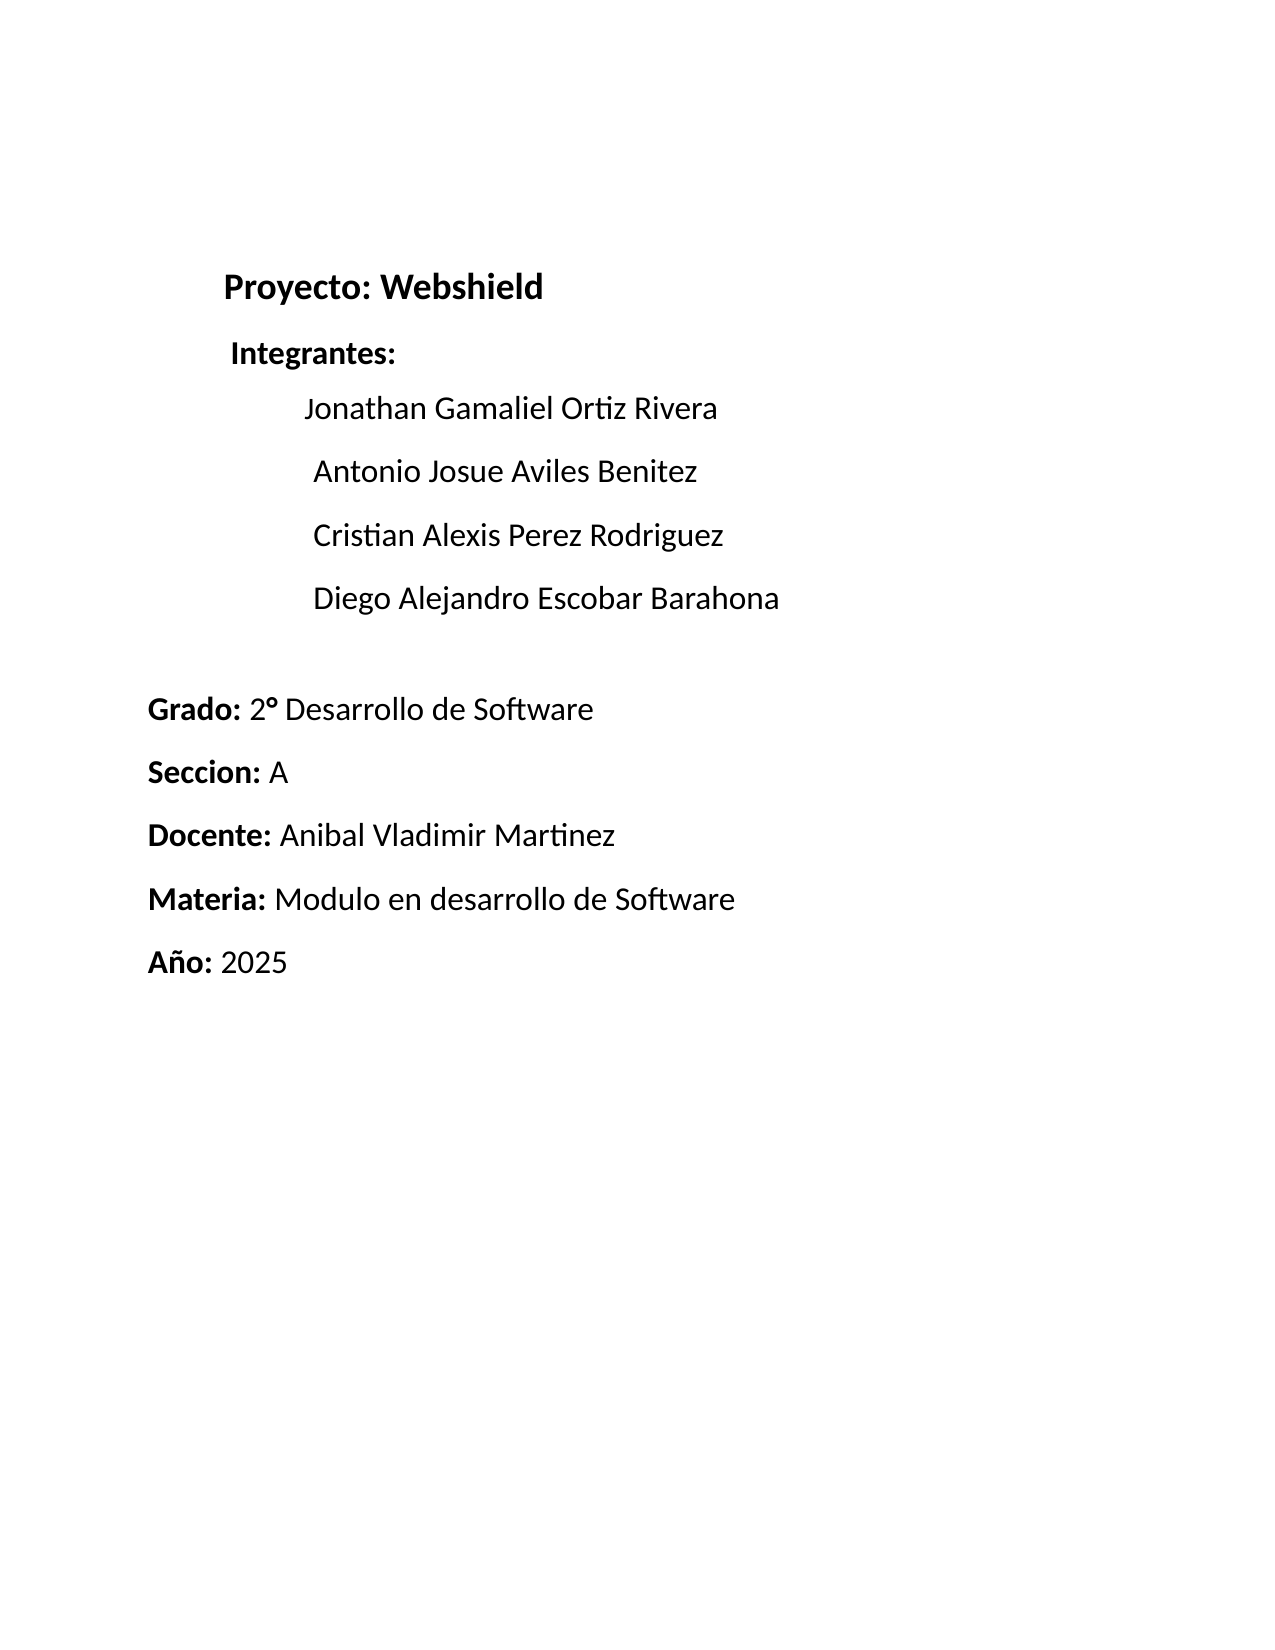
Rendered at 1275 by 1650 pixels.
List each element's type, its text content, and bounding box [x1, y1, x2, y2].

text Cristian Alexis Perez Rodriguez [148, 514, 1127, 555]
text Antonio Josue Aviles Benitez [148, 451, 1127, 491]
text Grado: 2° Desarrollo de Software [148, 688, 1127, 728]
text Jonathan Gamaliel Ortiz Rivera [148, 387, 1127, 428]
subtitle Integrantes: [148, 332, 1127, 373]
text Seccion: A [148, 751, 1127, 792]
text Materia: Modulo en desarrollo de Software [148, 878, 1127, 919]
text Docente: Anibal Vladimir Martinez [148, 814, 1127, 855]
text Diego Alejandro Escobar Barahona [148, 577, 1127, 618]
subtitle Proyecto: Webshield [148, 263, 1127, 308]
text Año: 2025 [148, 941, 1127, 982]
